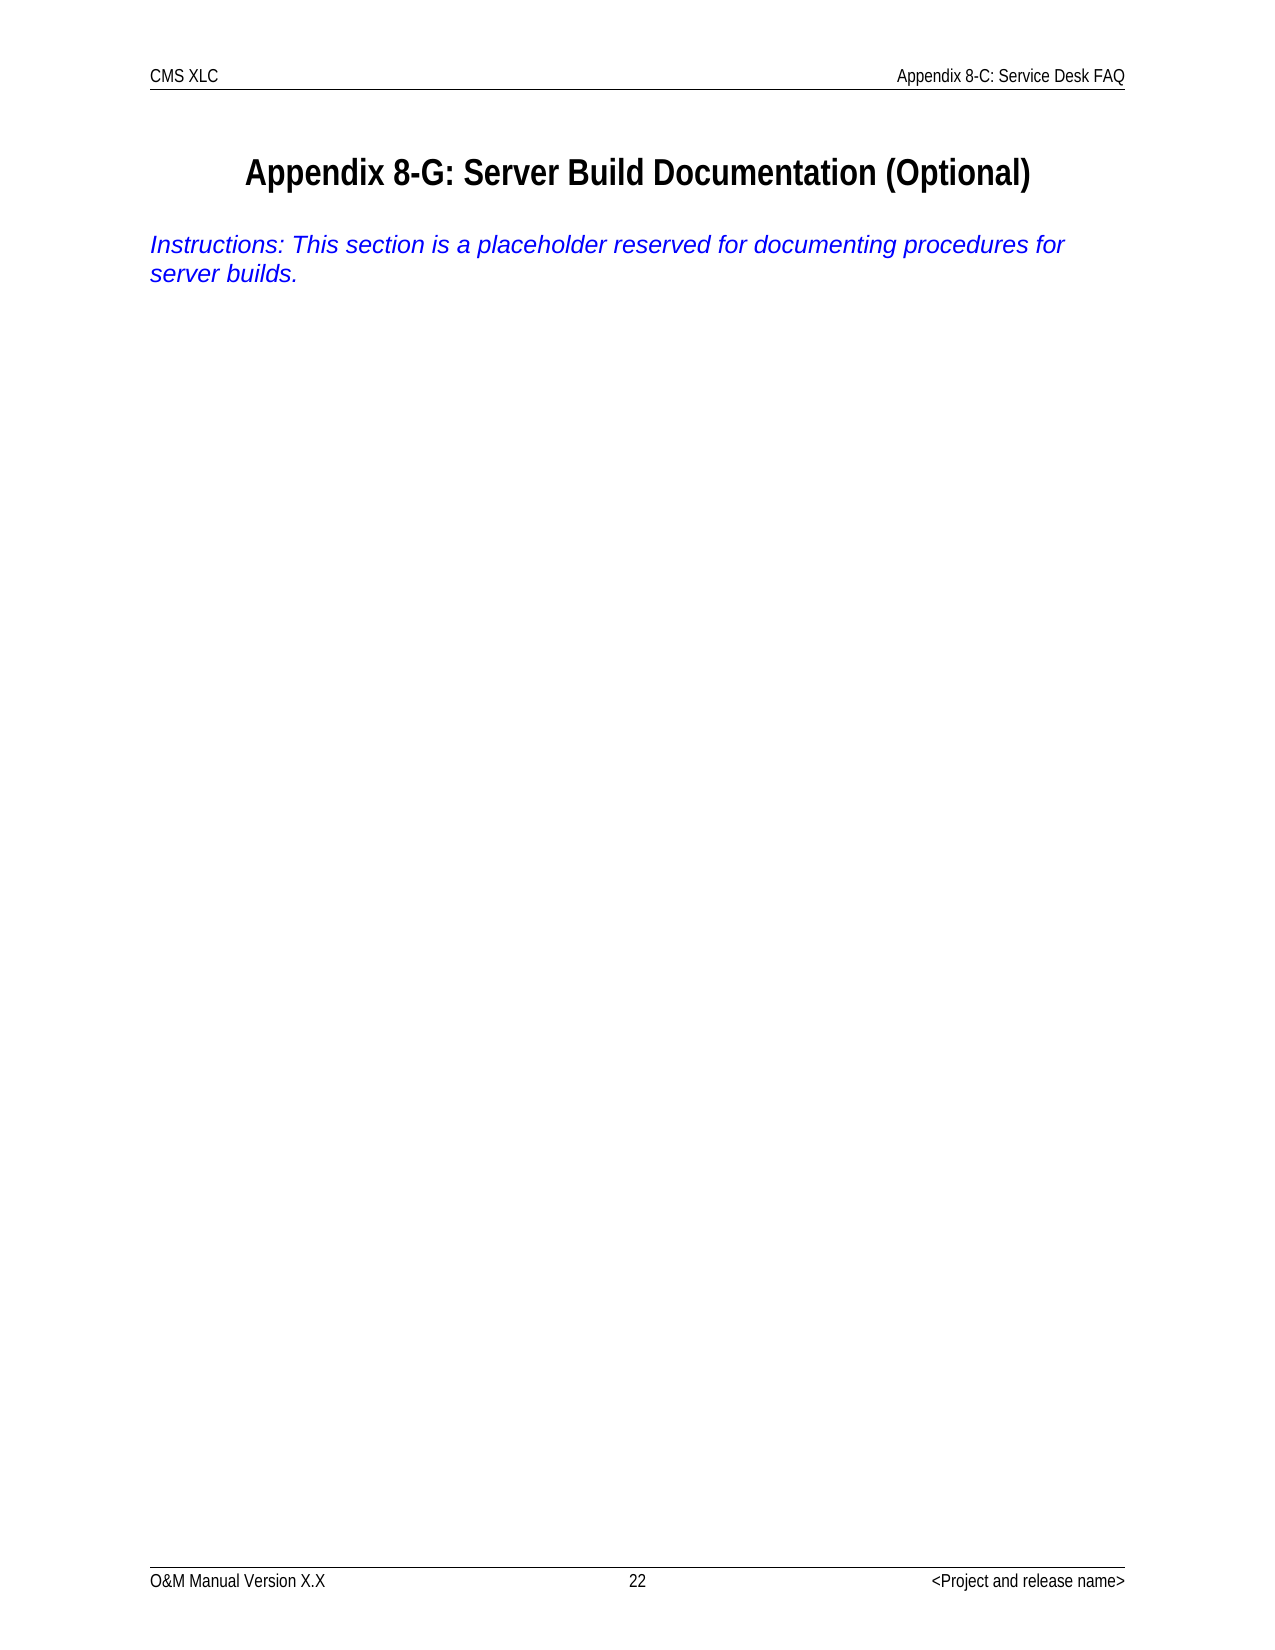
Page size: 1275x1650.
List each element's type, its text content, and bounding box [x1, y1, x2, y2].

text Instructions: This section is a placeholder reserved for documenting procedures for server builds. [150, 231, 1125, 288]
subtitle Appendix 8-G: Server Build Documentation (Optional) [150, 150, 1125, 193]
